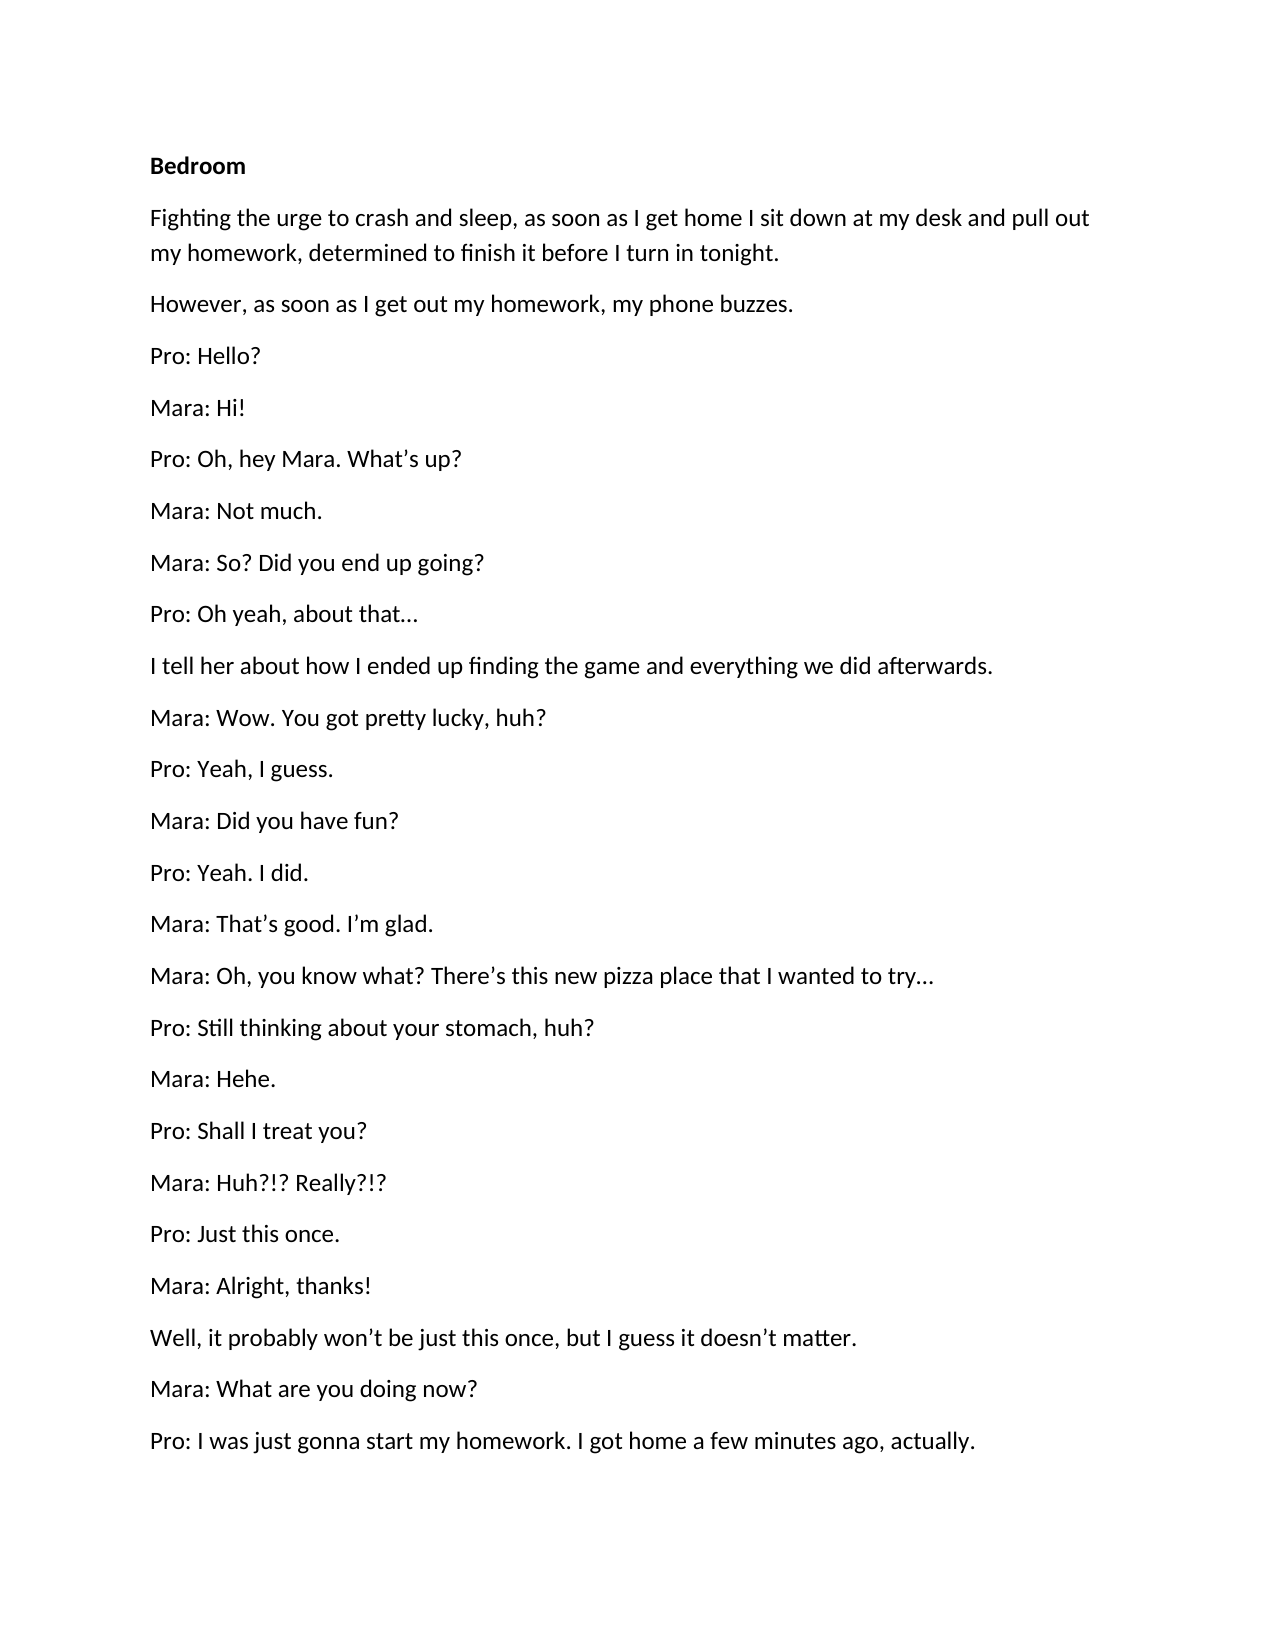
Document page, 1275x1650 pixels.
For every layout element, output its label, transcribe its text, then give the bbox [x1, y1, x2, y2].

text I tell her about how I ended up finding the game and everything we did afterwards. [150, 650, 1125, 681]
text Pro: I was just gonna start my homework. I got home a few minutes ago, actually. [150, 1425, 1125, 1456]
text Pro: Shall I treat you? [150, 1115, 1125, 1146]
text Pro: Hello? [150, 340, 1125, 371]
text Pro: Oh yeah, about that… [150, 598, 1125, 629]
text Mara: Huh?!? Really?!? [150, 1167, 1125, 1197]
text Mara: Alright, thanks! [150, 1270, 1125, 1301]
text Bedroom [150, 150, 1125, 181]
text Mara: Hehe. [150, 1063, 1125, 1094]
text Pro: Yeah, I guess. [150, 753, 1125, 784]
text Mara: That’s good. I’m glad. [150, 908, 1125, 939]
text Mara: Not much. [150, 495, 1125, 526]
text Pro: Still thinking about your stomach, huh? [150, 1012, 1125, 1042]
text Fighting the urge to crash and sleep, as soon as I get home I sit down at my desk and pull out my homework, determined to finish it before I turn in tonight. [150, 202, 1125, 267]
text Mara: So? Did you end up going? [150, 547, 1125, 577]
text Mara: Hi! [150, 392, 1125, 422]
text Mara: Oh, you know what? There’s this new pizza place that I wanted to try… [150, 960, 1125, 991]
text Mara: What are you doing now? [150, 1373, 1125, 1404]
text Well, it probably won’t be just this once, but I guess it doesn’t matter. [150, 1322, 1125, 1352]
text Pro: Yeah. I did. [150, 857, 1125, 887]
text However, as soon as I get out my homework, my phone buzzes. [150, 288, 1125, 319]
text Pro: Oh, hey Mara. What’s up? [150, 443, 1125, 474]
text Pro: Just this once. [150, 1218, 1125, 1249]
text Mara: Wow. You got pretty lucky, huh? [150, 702, 1125, 732]
text Mara: Did you have fun? [150, 805, 1125, 836]
